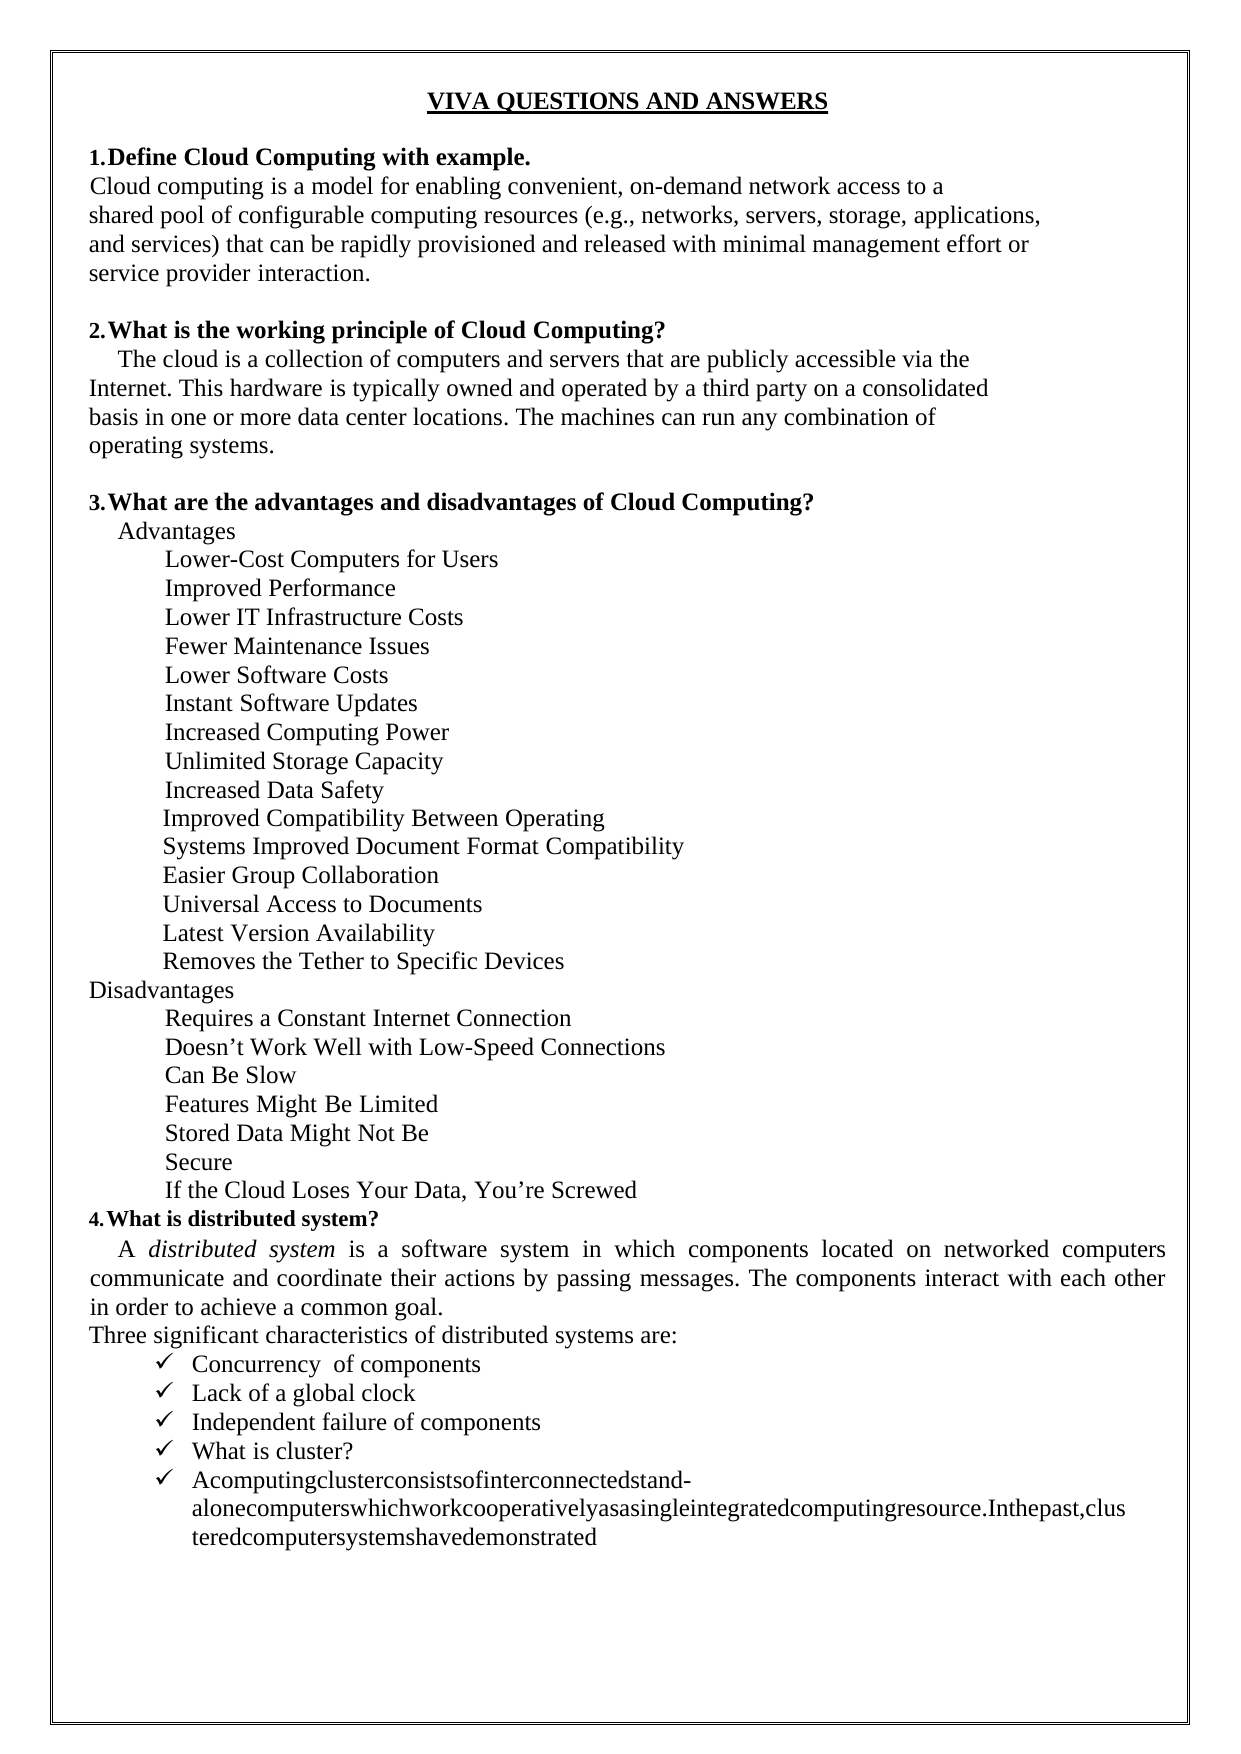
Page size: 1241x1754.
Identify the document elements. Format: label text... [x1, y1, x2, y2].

list Acomputingclusterconsistsofinterconnectedstand- alonecomputerswhichworkcooperativelyasasingleintegratedcomputingresource.Inthepast,clus teredcomputersystemshavedemonstrated [154, 1465, 1166, 1551]
text Improved Compatibility Between Operating Systems Improved Document Format Compatibility [162, 803, 693, 860]
text Cloud computing is a model for enabling convenient, on-demand network access to a [89, 172, 1180, 200]
text Lower IT Infrastructure Costs Fewer Maintenance Issues Lower Software Costs [164, 602, 465, 688]
text Three significant characteristics of distributed systems are: [88, 1321, 1180, 1350]
subtitle What are the advantages and disadvantages of Cloud Computing? [88, 488, 1180, 517]
text Advantages [117, 517, 1180, 545]
list What is distributed system? [88, 1205, 1180, 1231]
text shared pool of configurable computing resources (e.g., networks, servers, storage, applications, and services) that can be rapidly provisioned and released with minimal management effort or service provider interaction. [88, 200, 1062, 286]
text Requires a Constant Internet Connection [164, 1004, 1180, 1032]
list Define Cloud Computing with example. [88, 143, 1180, 172]
text Doesn’t Work Well with Low-Speed Connections Can Be Slow [164, 1032, 693, 1089]
text Lower-Cost Computers for Users Improved Performance [164, 545, 500, 602]
text Features Might Be Limited Stored Data Might Not Be Secure [164, 1089, 503, 1175]
text VIVA QUESTIONS AND ANSWERS [327, 86, 928, 114]
list What is cluster? [154, 1436, 1180, 1465]
text Easier Group Collaboration Universal Access to Documents Latest Version Availability [162, 860, 484, 946]
text Instant Software Updates Increased Computing Power Unlimited Storage Capacity Increased Data Safety [164, 688, 451, 803]
text If the Cloud Loses Your Data, You’re Screwed [164, 1175, 1180, 1204]
text Removes the Tether to Specific Devices Disadvantages [88, 946, 564, 1004]
list Lack of a global clock [154, 1378, 1180, 1407]
text The cloud is a collection of computers and servers that are publicly accessible via the Internet. This hardware is typically owned and operated by a third party on a consolidated basis in one or more data center locations. The machines can run any combination of operating systems. [88, 344, 1028, 459]
text A distributed system is a software system in which components located on networked computers communicate and coordinate their actions by passing messages. The components interact with each other in order to achieve a common goal. [89, 1234, 1166, 1321]
list Independent failure of components [154, 1407, 1180, 1436]
list Concurrency of components [154, 1350, 1180, 1378]
subtitle What is the working principle of Cloud Computing? [88, 316, 1180, 344]
